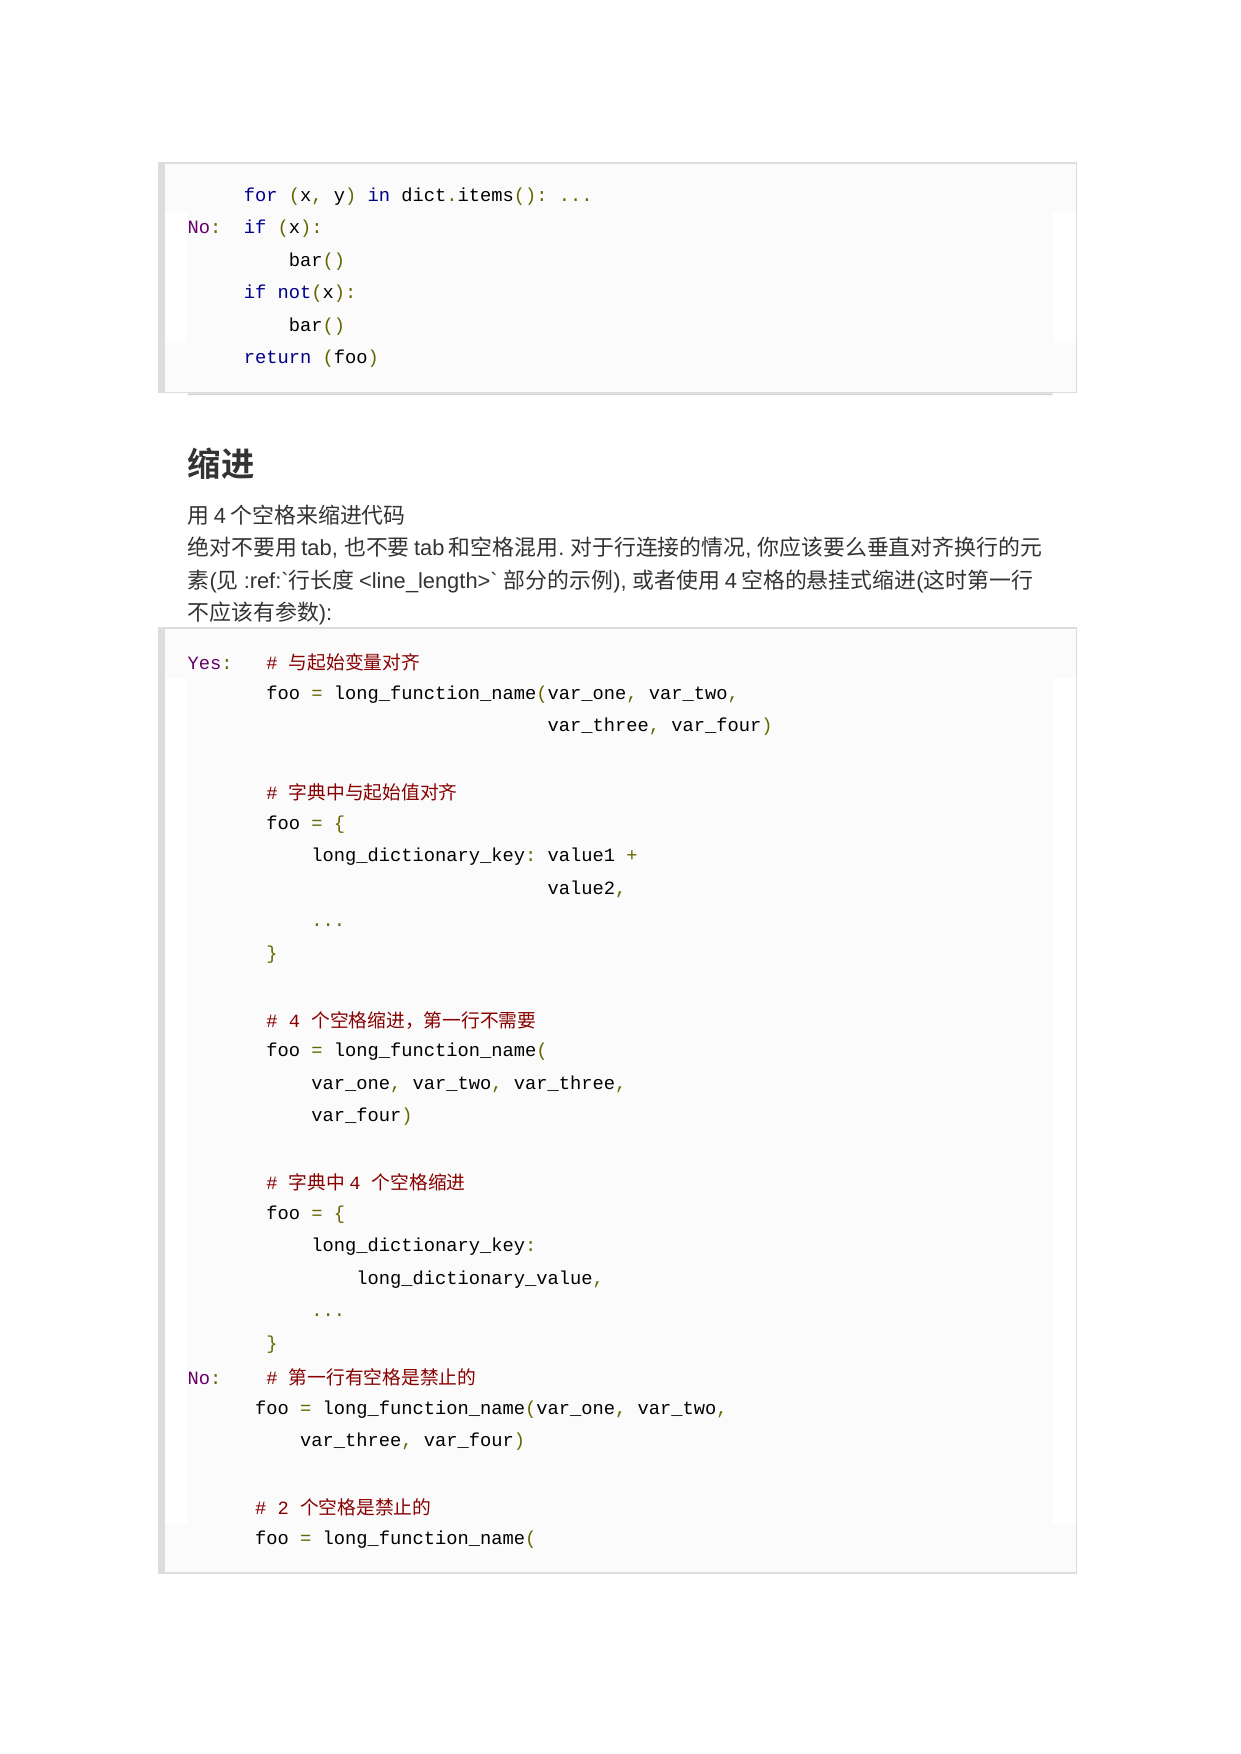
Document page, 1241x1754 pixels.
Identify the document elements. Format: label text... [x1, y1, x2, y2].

text # 字典中与起始值对齐 [187, 775, 1053, 808]
text long_dictionary_key: [187, 1230, 1053, 1263]
text foo = long_function_name( [165, 1505, 1076, 1572]
text No: if (x): [187, 213, 1053, 245]
text # 4 个空格缩进，第一行不需要 [187, 1003, 1053, 1035]
text bar() [187, 245, 1053, 278]
text foo = { [187, 808, 1053, 840]
text return (foo) [165, 324, 1076, 392]
text var_one, var_two, var_three, [187, 1068, 1053, 1100]
text ... [187, 905, 1053, 938]
text foo = { [187, 1198, 1053, 1230]
text value2, [187, 873, 1053, 905]
text ... [187, 1295, 1053, 1328]
text 用4个空格来缩进代码 [187, 497, 1053, 530]
text Yes: # 与起始变量对齐 [165, 629, 1076, 678]
text var_four) [187, 1100, 1053, 1133]
text long_dictionary_key: value1 + [187, 840, 1053, 873]
text for (x, y) in dict.items(): ... [165, 164, 1076, 213]
text long_dictionary_value, [187, 1263, 1053, 1295]
subtitle 缩进 [187, 429, 1053, 494]
text foo = long_function_name(var_one, var_two, [187, 1393, 1053, 1425]
text No: # 第一行有空格是禁止的 [187, 1360, 1053, 1393]
text # 2 个空格是禁止的 [187, 1490, 1053, 1505]
text if not(x): [187, 278, 1053, 310]
text 绝对不要用tab, 也不要tab和空格混用. 对于行连接的情况, 你应该要么垂直对齐换行的元素(见 :ref:`行长度 <line_length>` 部分的示例), 或者使用4空格的悬挂式缩进(这时第一行不应该有参数): [187, 530, 1053, 627]
text var_three, var_four) [187, 1425, 1053, 1458]
text } [187, 1328, 1053, 1360]
text var_three, var_four) [187, 710, 1053, 743]
text # 字典中 4 个空格缩进 [187, 1165, 1053, 1198]
text foo = long_function_name(var_one, var_two, [187, 678, 1053, 710]
text } [187, 938, 1053, 970]
text bar() [187, 310, 1053, 324]
text foo = long_function_name( [187, 1035, 1053, 1068]
